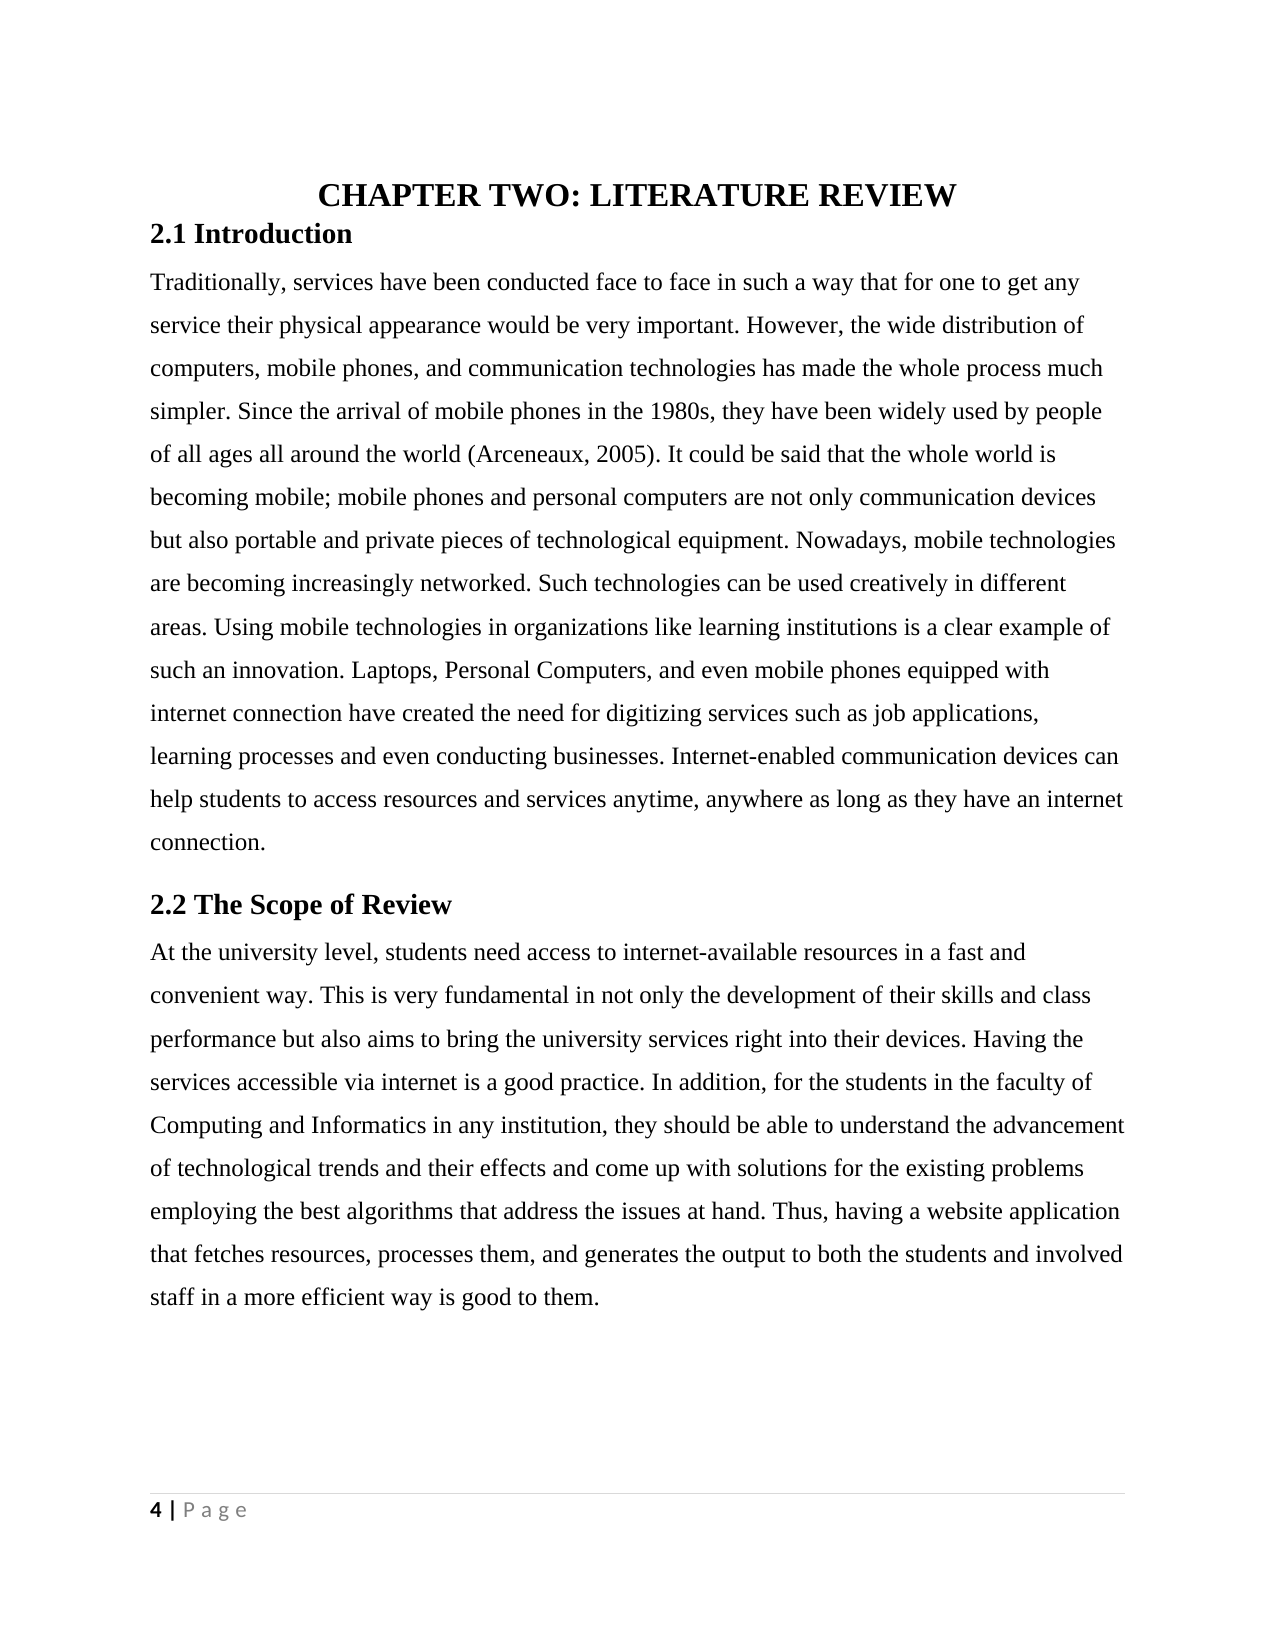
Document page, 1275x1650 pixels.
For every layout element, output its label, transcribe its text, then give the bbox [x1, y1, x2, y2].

subtitle 2.2 The Scope of Review [150, 887, 1125, 921]
subtitle 2.1 Introduction [150, 216, 1125, 250]
subtitle CHAPTER TWO: LITERATURE REVIEW [150, 175, 1125, 213]
text At the university level, students need access to internet-available resources in a fast and convenient way. This is very fundamental in not only the development of their skills and class performance but also aims to bring the university services right into their devices. Having the services accessible via internet is a good practice. In addition, for the students in the faculty of Computing and Informatics in any institution, they should be able to understand the advancement of technological trends and their effects and come up with solutions for the existing problems employing the best algorithms that address the issues at hand. Thus, having a website application that fetches resources, processes them, and generates the output to both the students and involved staff in a more efficient way is good to them. [150, 937, 1125, 1311]
text Traditionally, services have been conducted face to face in such a way that for one to get any service their physical appearance would be very important. However, the wide distribution of computers, mobile phones, and communication technologies has made the whole process much simpler. Since the arrival of mobile phones in the 1980s, they have been widely used by people of all ages all around the world. It could be said that the whole world is becoming mobile; mobile phones and personal computers are not only communication devices but also portable and private pieces of technological equipment. Nowadays, mobile technologies are becoming increasingly networked. Such technologies can be used creatively in different areas. Using mobile technologies in organizations like learning institutions is a clear example of such an innovation. Laptops, Personal Computers, and even mobile phones equipped with internet connection have created the need for digitizing services such as job applications, learning processes and even conducting businesses. Internet-enabled communication devices can help students to access resources and services anytime, anywhere as long as they have an internet connection. [150, 267, 1125, 856]
